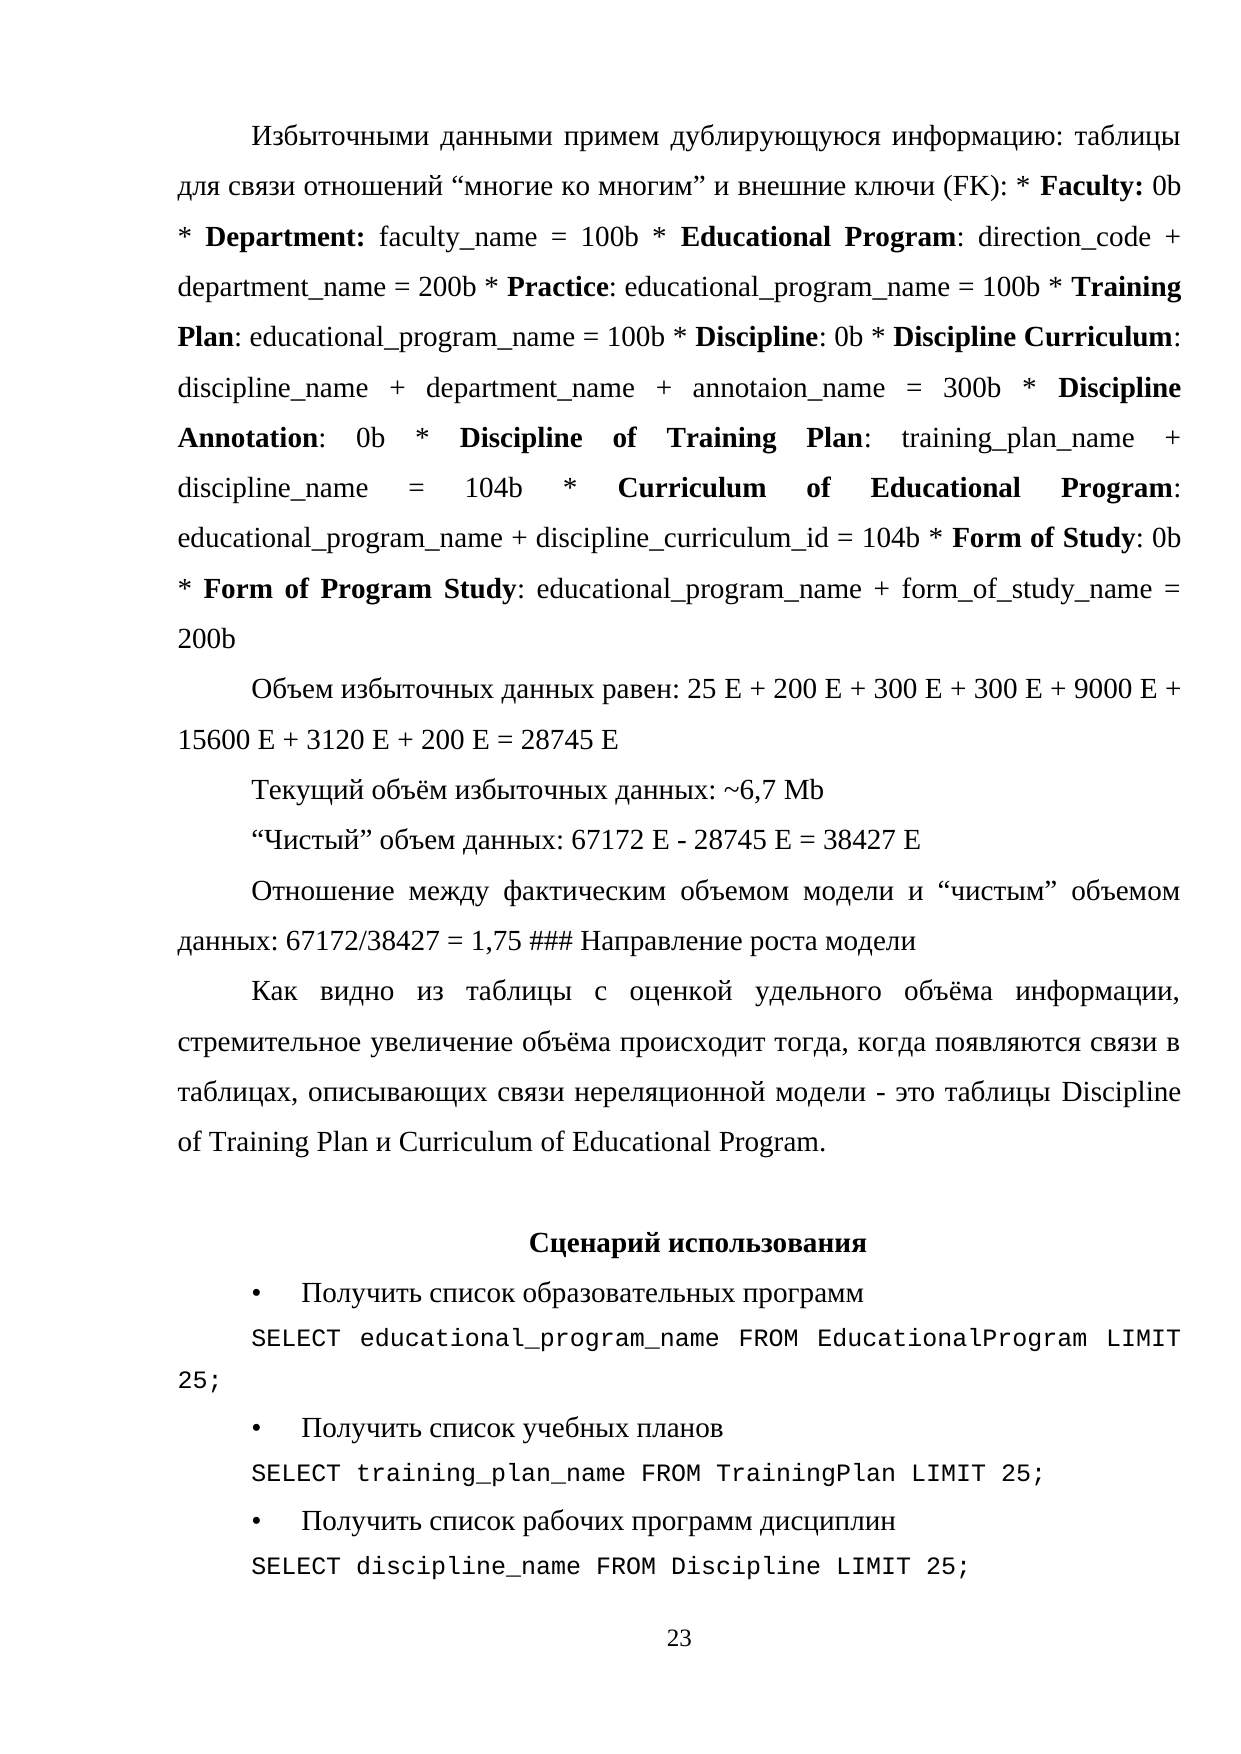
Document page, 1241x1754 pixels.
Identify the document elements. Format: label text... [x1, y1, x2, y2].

text Отношение между фактическим объемом модели и “чистым” объемом данных: 67172/38427 = 1,75 ### Направление роста модели [177, 873, 1181, 957]
text SELECT training_plan_name FROM TrainingPlan LIMIT 25; [177, 1461, 1181, 1489]
text SELECT educational_program_name FROM EducationalProgram LIMIT 25; [177, 1326, 1181, 1396]
text Как видно из таблицы с оценкой удельного объёма информации, стремительное увеличение объёма происходит тогда, когда появляются связи в таблицах, описывающих связи нереляционной модели - это таблицы Discipline of Training Plan и Curriculum of Educational Program. [177, 973, 1181, 1158]
list Получить список учебных планов [251, 1411, 1181, 1444]
list Получить список рабочих программ дисциплин [251, 1503, 1181, 1537]
text Текущий объём избыточных данных: ~6,7 Mb [177, 772, 1181, 806]
text “Чистый” объем данных: 67172 E - 28745 E = 38427 E [177, 822, 1181, 856]
text SELECT discipline_name FROM Discipline LIMIT 25; [177, 1554, 1181, 1582]
list Получить список образовательных программ [251, 1275, 1181, 1309]
text Избыточными данными примем дублирующуюся информацию: таблицы для связи отношений “многие ко многим” и внешние ключи (FK): * Faculty: 0b * Department: faculty_name = 100b * Educational Program: direction_code + department_name = 200b * Practice: educational_program_name = 100b * Training Plan: educational_program_name = 100b * Discipline: 0b * Discipline Curriculum: discipline_name + department_name + annotaion_name = 300b * Discipline Annotation: 0b * Discipline of Training Plan: training_plan_name + discipline_name = 104b * Curriculum of Educational Program: educational_program_name + discipline_curriculum_id = 104b * Form of Study: 0b * Form of Program Study: educational_program_name + form_of_study_name = 200b [177, 118, 1181, 655]
text Объем избыточных данных равен: 25 E + 200 E + 300 E + 300 E + 9000 E + 15600 E + 3120 E + 200 E = 28745 E [177, 672, 1181, 755]
text Сценарий использования [177, 1225, 1181, 1258]
